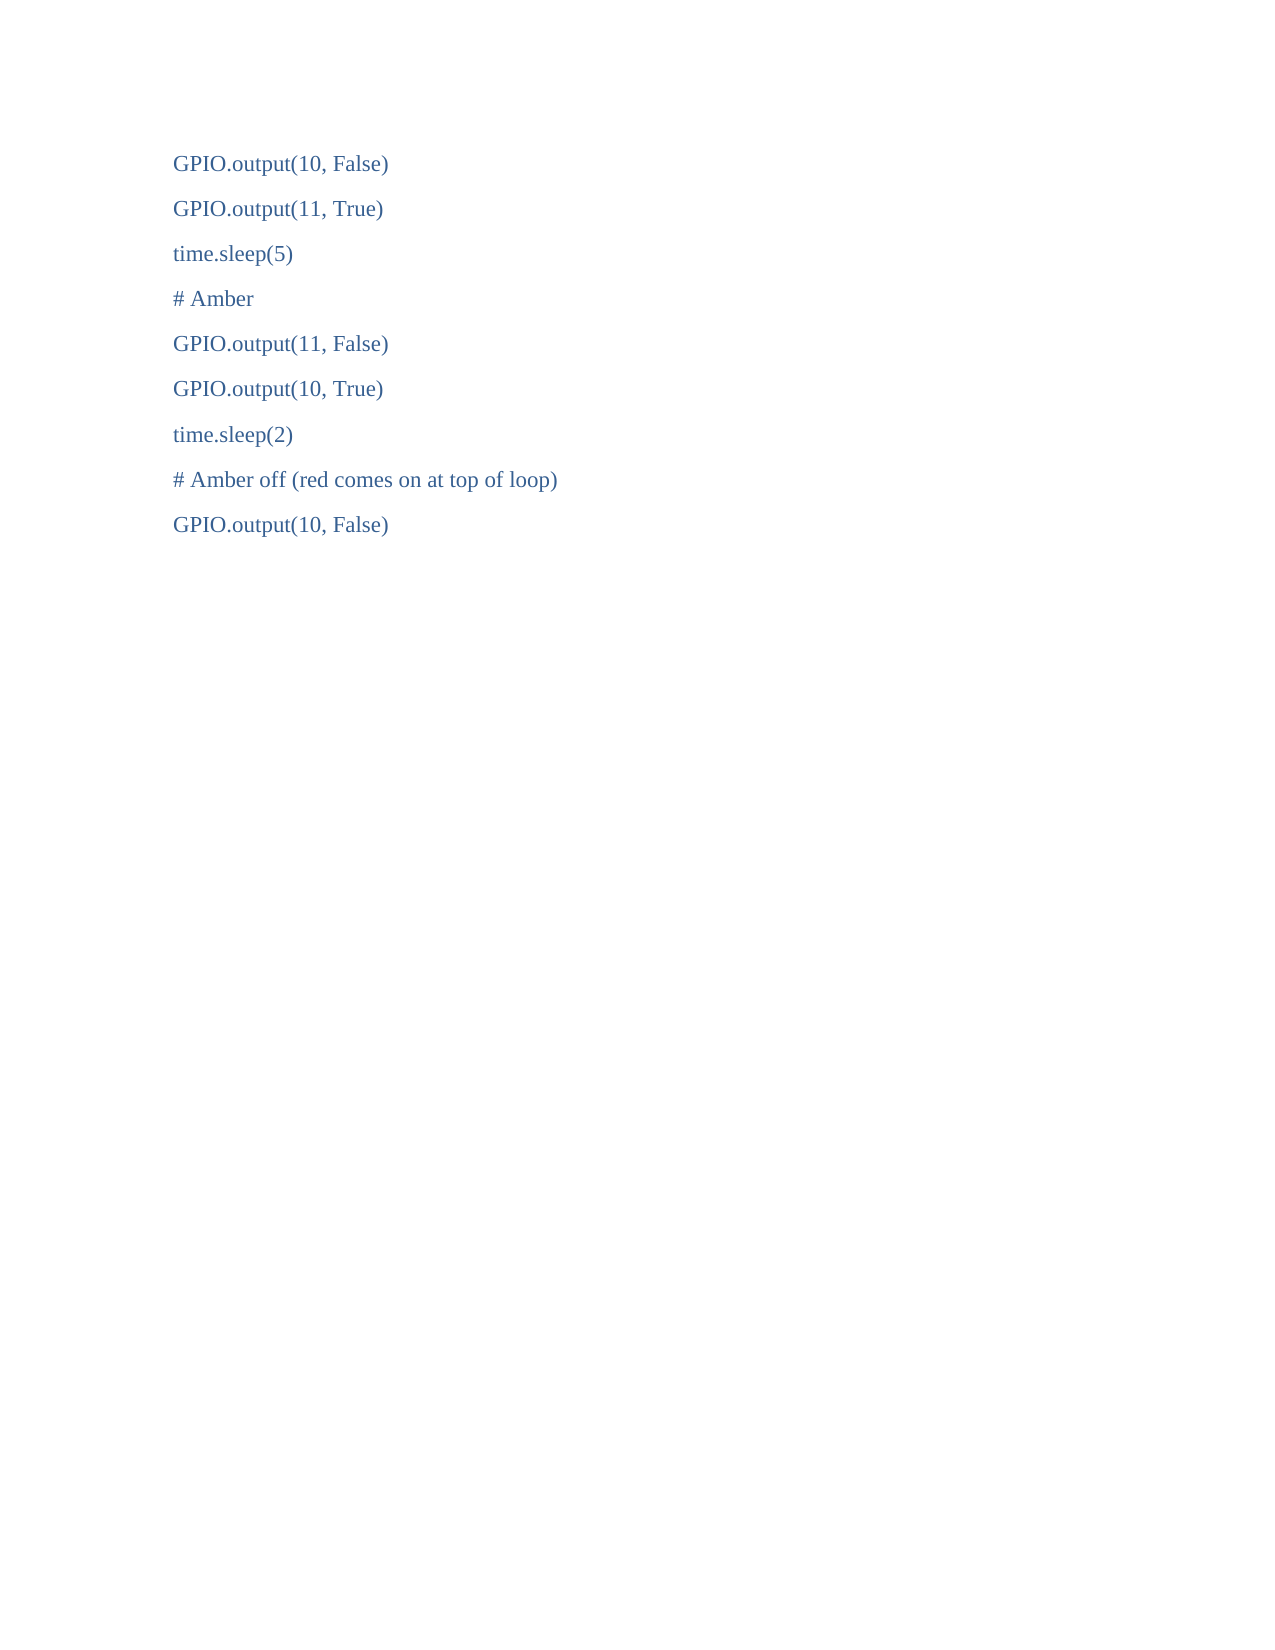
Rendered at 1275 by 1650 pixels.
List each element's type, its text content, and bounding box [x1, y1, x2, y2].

text GPIO.output(10, False) [150, 511, 1125, 537]
text time.sleep(2) [150, 421, 1125, 447]
text GPIO.output(10, False) [150, 150, 1125, 176]
text GPIO.output(11, False) [150, 330, 1125, 357]
text GPIO.output(11, True) [150, 195, 1125, 221]
text # Amber [150, 285, 1125, 312]
text GPIO.output(10, True) [150, 376, 1125, 402]
text time.sleep(5) [150, 240, 1125, 267]
text # Amber off (red comes on at top of loop) [150, 466, 1125, 492]
